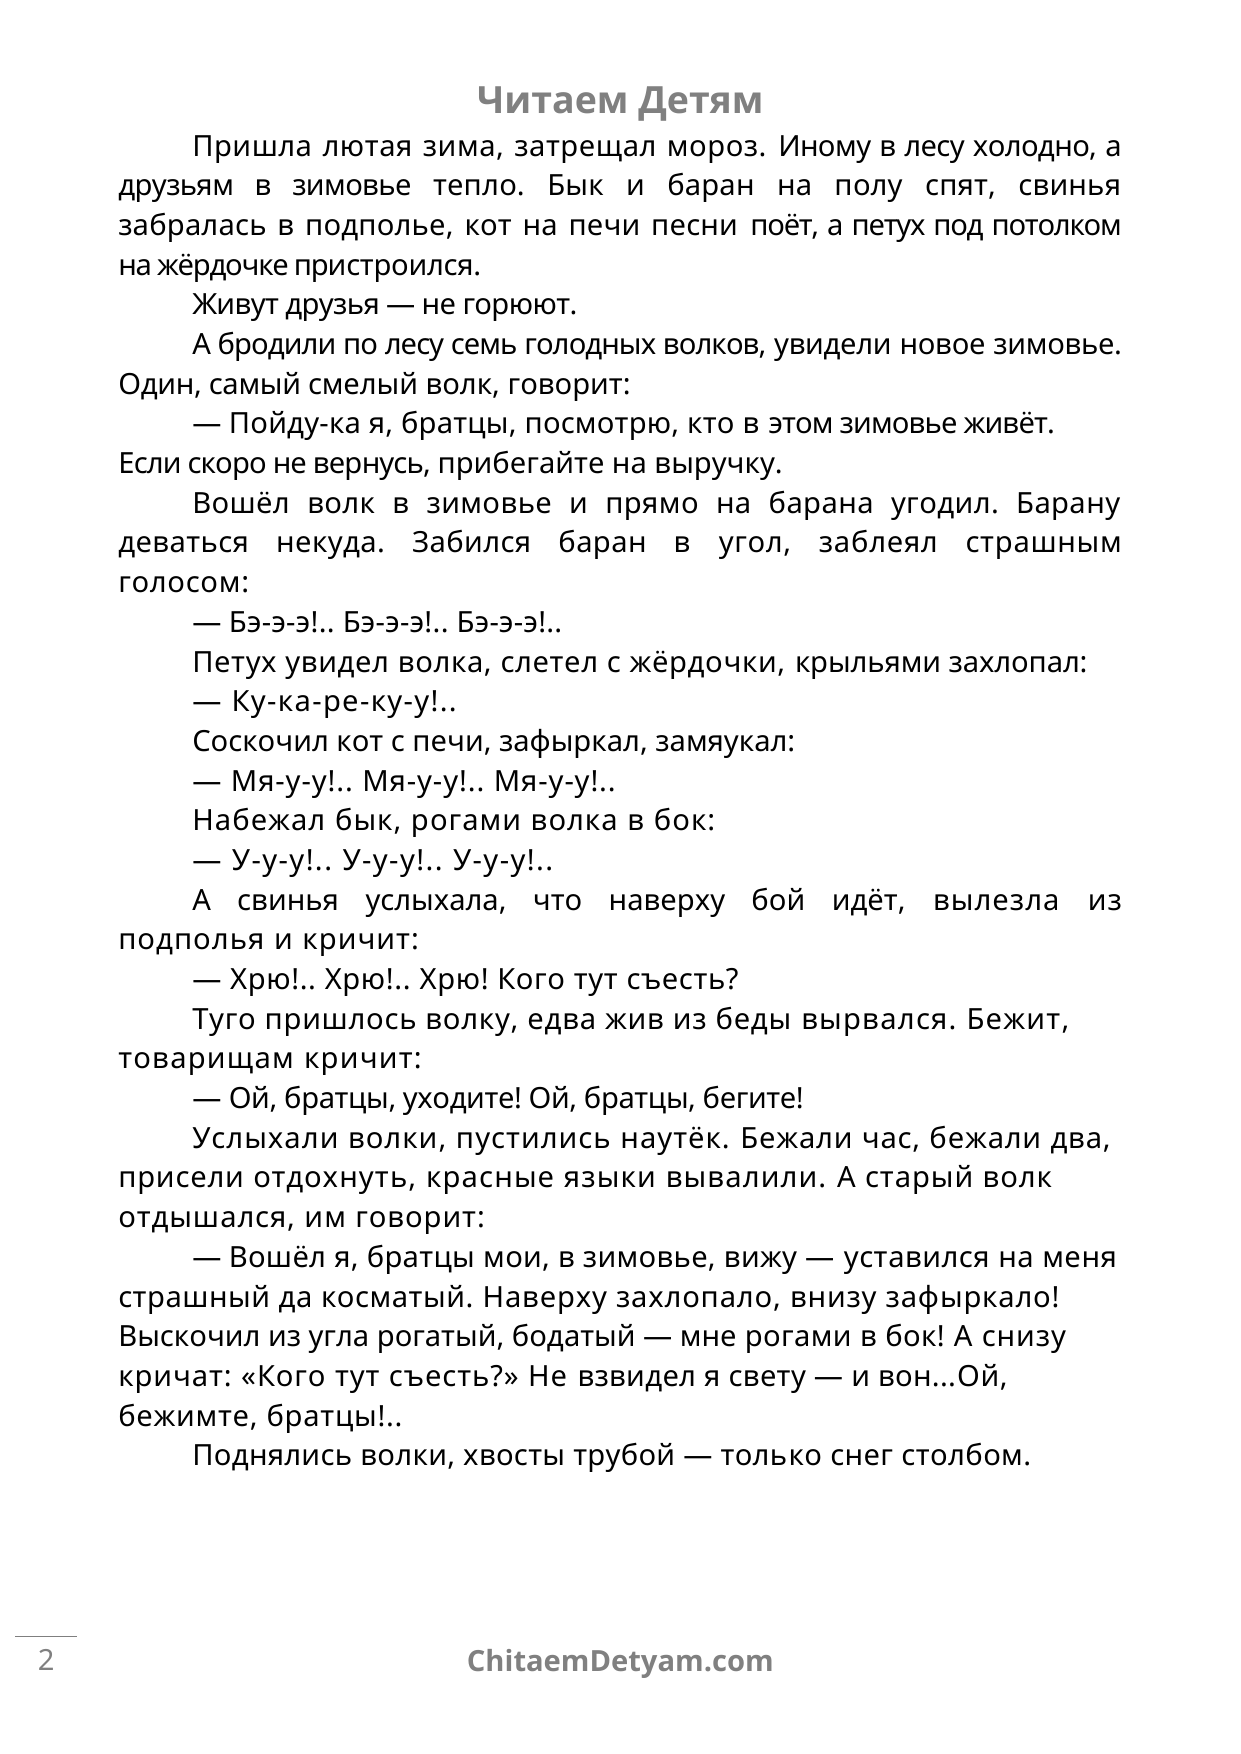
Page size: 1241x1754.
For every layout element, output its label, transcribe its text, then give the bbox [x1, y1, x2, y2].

text — Вошёл я, братцы мои, в зимовье, вижу — уставился на меня страшный да косматый. Наверху захлопало, внизу зафыркало! Выскочил из угла рогатый, бодатый — мне рогами в бок! А снизу кричат: «Кого тут съесть?» Не взвидел я свету — и вон...Ой, бежимте, братцы!.. [118, 1236, 1122, 1434]
text А бродили по лесу семь голодных волков, увидели новое зимовье. Один, самый смелый волк, говорит: [118, 323, 1122, 403]
text — Хрю!.. Хрю!.. Хрю! Кого тут съесть? [118, 958, 1122, 998]
text — Ой, братцы, уходите! Ой, братцы, бегите! [118, 1077, 1122, 1117]
text Туго пришлось волку, едва жив из беды вырвался. Бежит, товарищам кричит: [118, 998, 1122, 1077]
text А свинья услыхала, что наверху бой идёт, вылезла из подполья и кричит: [118, 879, 1122, 958]
text Услыхали волки, пустились наутёк. Бежали час, бежали два, присели отдохнуть, красные языки вывалили. А старый волк отдышался, им говорит: [118, 1117, 1122, 1236]
text — Пойду-ка я, братцы, посмотрю, кто в этом зимовье живёт. Если скоро не вернусь, прибегайте на выручку. [118, 403, 1122, 482]
text — Ку-ка-ре-ку-у!.. [118, 681, 1122, 720]
text — У-у-у!.. У-у-у!.. У-у-у!.. [118, 839, 1122, 879]
text Поднялись волки, хвосты трубой — только снег столбом. [118, 1434, 1122, 1474]
text Соскочил кот с печи, зафыркал, замяукал: [118, 720, 1122, 760]
text Петух увидел волка, слетел с жёрдочки, крыльями захлопал: [118, 641, 1122, 681]
text Набежал бык, рогами волка в бок: [118, 799, 1122, 839]
text Пришла лютая зима, затрещал мороз. Иному в лесу холодно, а друзьям в зимовье тепло. Бык и баран на полу спят, свинья забралась в подполье, кот на печи песни поёт, а петух под потолком на жёрдочке пристроился. [118, 125, 1122, 284]
text Живут друзья — не горюют. [118, 284, 1122, 323]
text — Бэ-э-э!.. Бэ-э-э!.. Бэ-э-э!.. [118, 601, 1122, 641]
text Вошёл волк в зимовье и прямо на барана угодил. Барану деваться некуда. Забился баран в угол, заблеял страшным голосом: [118, 482, 1122, 601]
text — Мя-у-у!.. Мя-у-у!.. Мя-у-у!.. [118, 760, 1122, 799]
